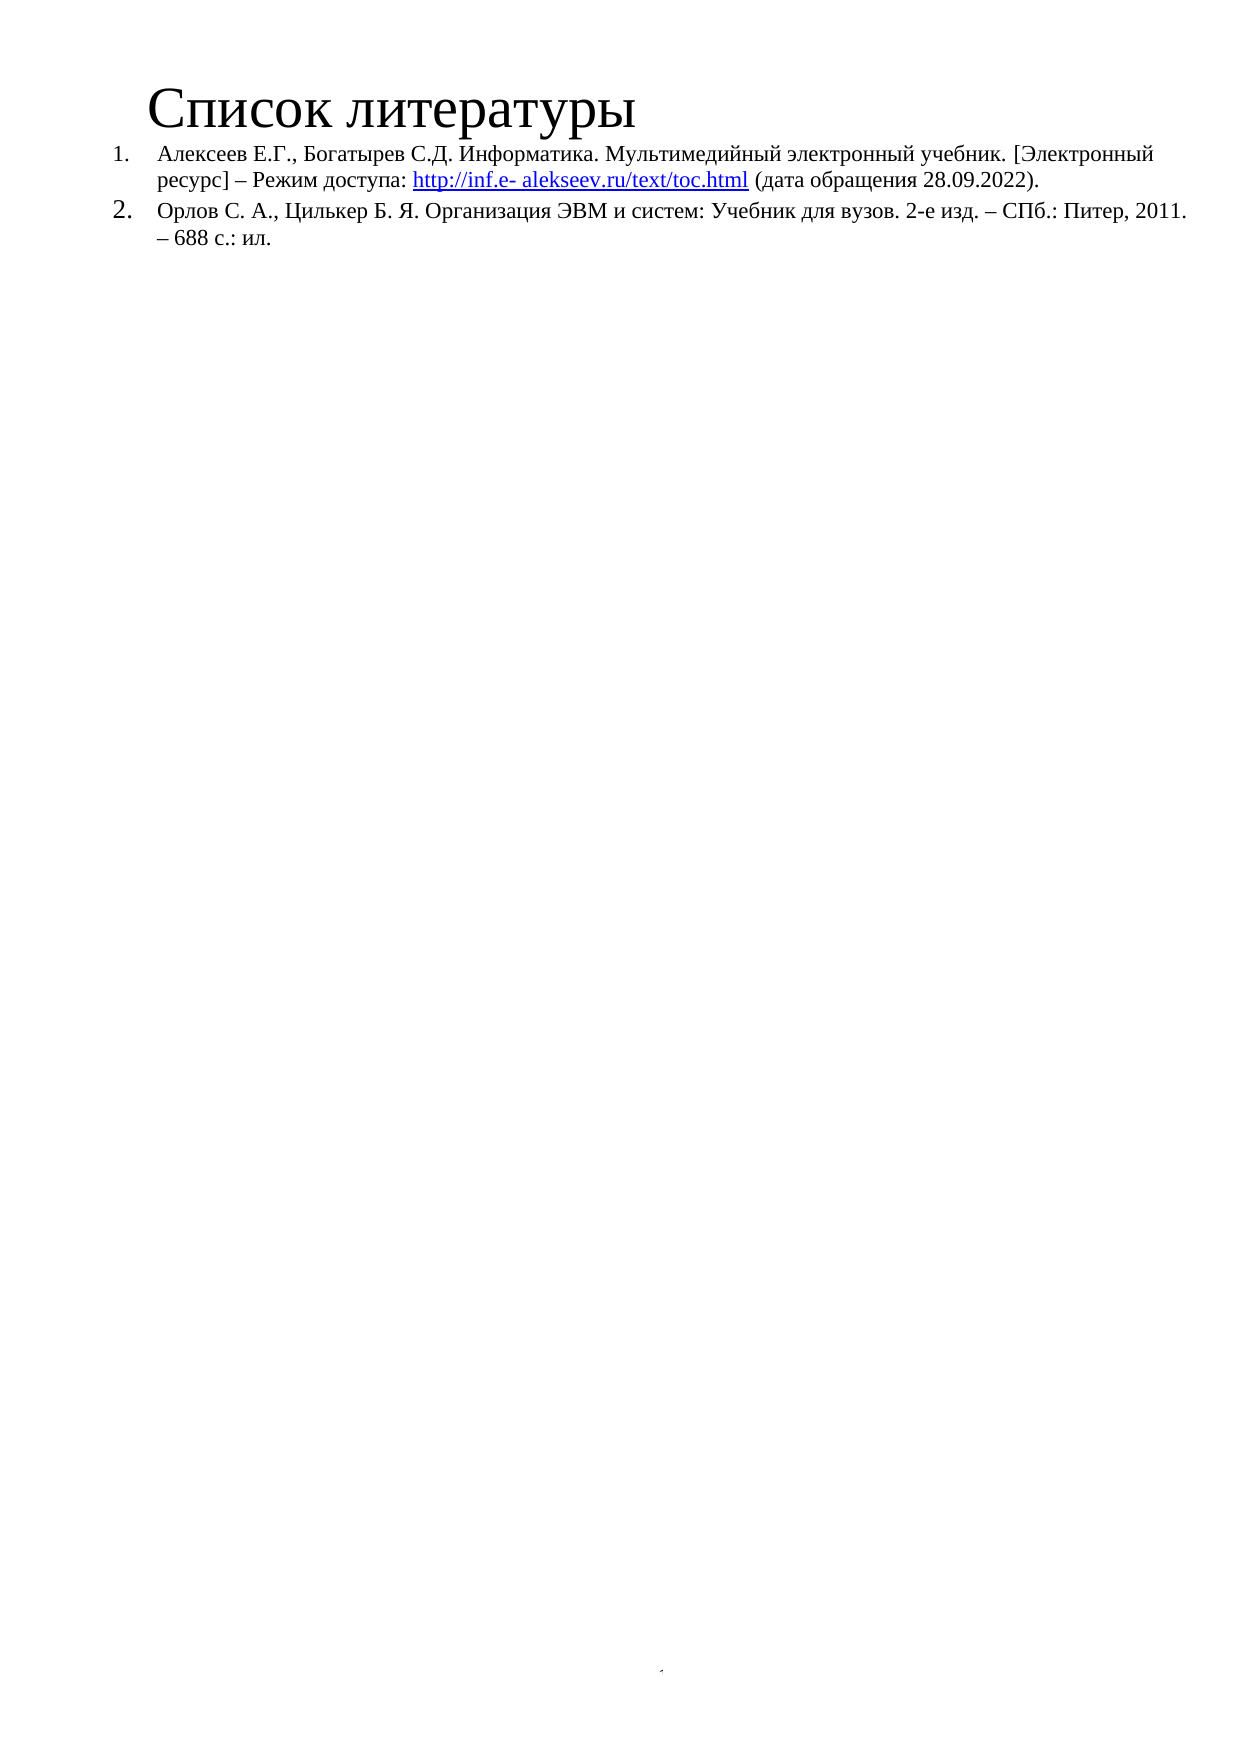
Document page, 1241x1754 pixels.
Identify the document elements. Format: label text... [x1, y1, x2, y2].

list Орлов С. А., Цилькер Б. Я. Организация ЭВМ и систем: Учебник для вузов. 2-е изд. – СПб.: Питер, 2011. – 688 с.: ил. [112, 193, 1203, 250]
subtitle Список литературы [148, 73, 1203, 140]
list Алексеев Е.Г., Богатырев С.Д. Информатика. Мультимедийный электронный учебник. [Электронный ресурс] – Режим доступа: http://inf.e- alekseev.ru/text/toc.html (дата обращения 28.09.2022). [112, 140, 1203, 193]
